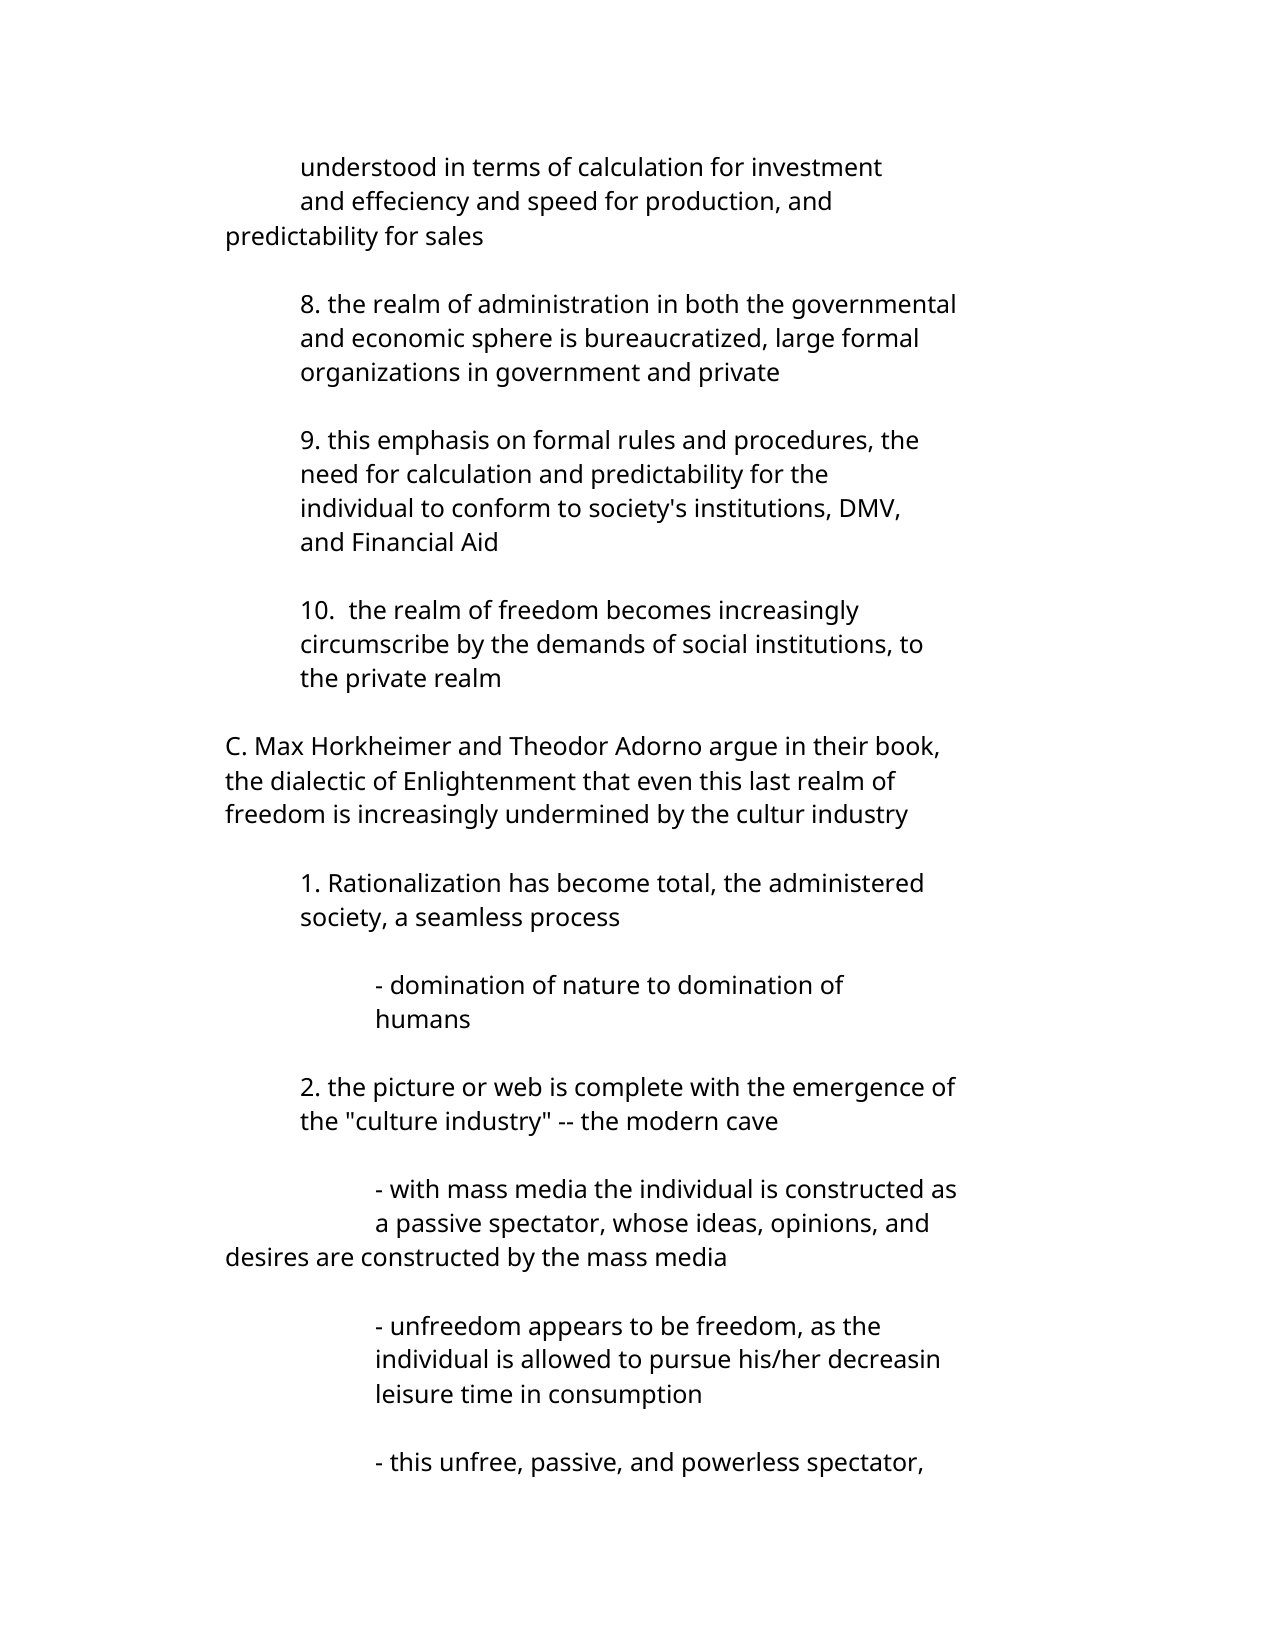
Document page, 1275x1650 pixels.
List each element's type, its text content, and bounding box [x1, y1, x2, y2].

text 1. Rationalization has become total, the administered [150, 865, 1125, 899]
text - unfreedom appears to be freedom, as the [150, 1308, 1125, 1342]
text society, a seamless process [150, 899, 1125, 933]
text and Financial Aid [150, 525, 1125, 559]
text - with mass media the individual is constructed as [150, 1172, 1125, 1206]
text understood in terms of calculation for investment [150, 150, 1125, 184]
text the "culture industry" -- the modern cave [150, 1104, 1125, 1138]
text 10. the realm of freedom becomes increasingly [150, 593, 1125, 627]
text a passive spectator, whose ideas, opinions, and desires are constructed by the mass media [150, 1206, 1125, 1274]
text - this unfree, passive, and powerless spectator, [150, 1444, 1125, 1478]
text and economic sphere is bureaucratized, large formal [150, 320, 1125, 354]
text circumscribe by the demands of social institutions, to [150, 627, 1125, 661]
text the dialectic of Enlightenment that even this last realm of [150, 763, 1125, 797]
text 8. the realm of administration in both the governmental [150, 286, 1125, 320]
text the private realm [150, 661, 1125, 695]
text - domination of nature to domination of [150, 967, 1125, 1002]
text 9. this emphasis on formal rules and procedures, the [150, 422, 1125, 457]
text freedom is increasingly undermined by the cultur industry [150, 797, 1125, 831]
text humans [150, 1002, 1125, 1036]
text and effeciency and speed for production, and predictability for sales [150, 184, 1125, 252]
text 2. the picture or web is complete with the emergence of [150, 1070, 1125, 1104]
text need for calculation and predictability for the [150, 457, 1125, 491]
text individual is allowed to pursue his/her decreasin [150, 1342, 1125, 1376]
text leisure time in consumption [150, 1376, 1125, 1410]
text individual to conform to society's institutions, DMV, [150, 491, 1125, 525]
text organizations in government and private [150, 354, 1125, 388]
text C. Max Horkheimer and Theodor Adorno argue in their book, [150, 729, 1125, 763]
